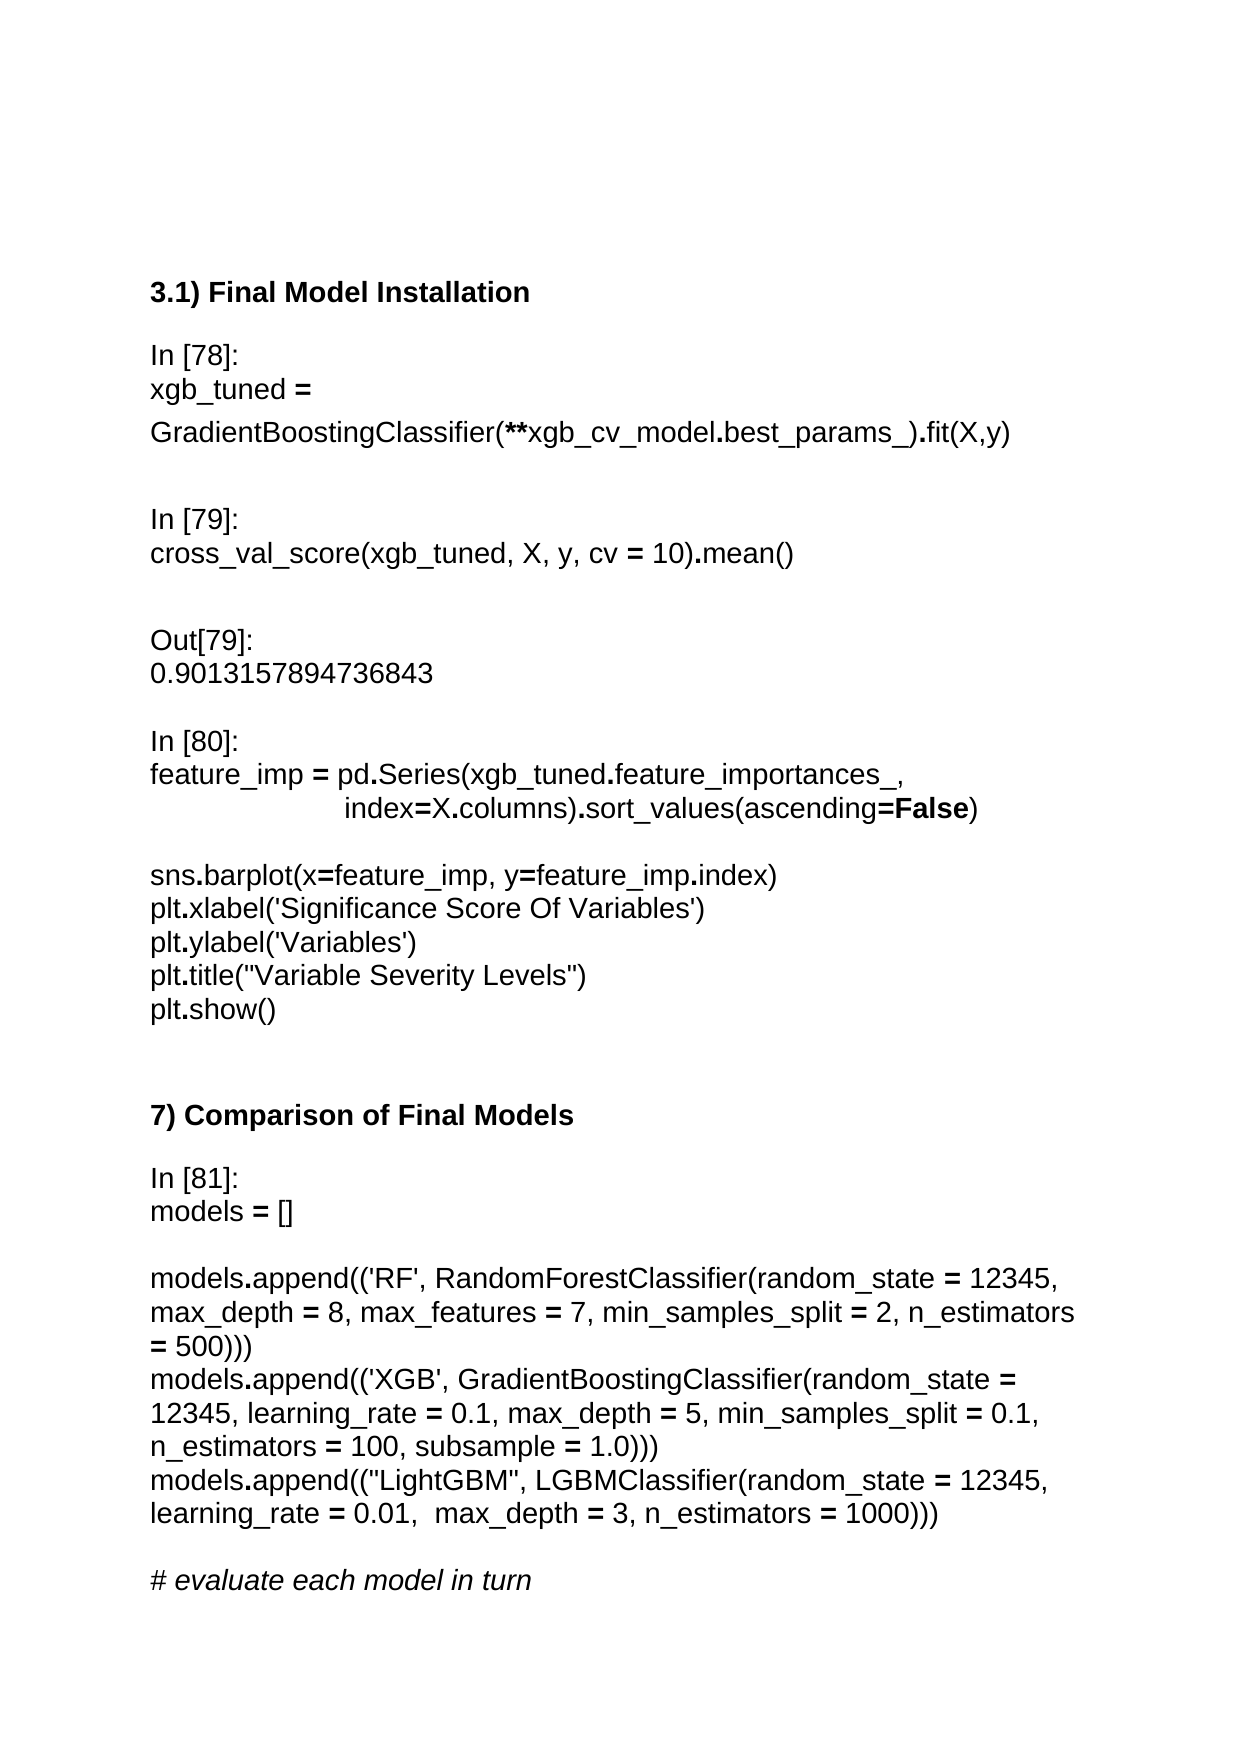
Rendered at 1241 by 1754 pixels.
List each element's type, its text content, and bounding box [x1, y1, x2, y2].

text feature_imp = pd.Series(xgb_tuned.feature_importances_, [150, 757, 1090, 791]
text models = [] [150, 1194, 1090, 1228]
text 0.9013157894736843 [150, 656, 1090, 690]
text In [81]: [150, 1161, 1090, 1194]
text # evaluate each model in turn [150, 1563, 1090, 1597]
text models.append(('XGB', GradientBoostingClassifier(random_state = 12345, learning_rate = 0.1, max_depth = 5, min_samples_split = 0.1, n_estimators = 100, subsample = 1.0))) [150, 1362, 1090, 1463]
text models.append(("LightGBM", LGBMClassifier(random_state = 12345, learning_rate = 0.01, max_depth = 3, n_estimators = 1000))) [150, 1463, 1090, 1530]
text index=X.columns).sort_values(ascending=False) [150, 791, 1090, 824]
text models.append(('RF', RandomForestClassifier(random_state = 12345, max_depth = 8, max_features = 7, min_samples_split = 2, n_estimators = 500))) [150, 1261, 1090, 1362]
text xgb_tuned = [150, 372, 1090, 405]
text In [78]: [150, 338, 1090, 372]
text 7) Comparison of Final Models [150, 1098, 1090, 1132]
text cross_val_score(xgb_tuned, X, y, cv = 10).mean() [150, 536, 1090, 569]
text plt.show() [150, 992, 1090, 1025]
text plt.title("Variable Severity Levels") [150, 958, 1090, 992]
text plt.xlabel('Significance Score Of Variables') [150, 891, 1090, 925]
text sns.barplot(x=feature_imp, y=feature_imp.index) [150, 858, 1090, 891]
text In [79]: [150, 502, 1090, 536]
text 3.1) Final Model Installation [150, 275, 1090, 309]
text In [80]: [150, 723, 1090, 757]
text Out[79]: [150, 623, 1090, 656]
text plt.ylabel('Variables') [150, 925, 1090, 958]
text GradientBoostingClassifier(**xgb_cv_model.best_params_).fit(X,y) [150, 415, 1090, 449]
